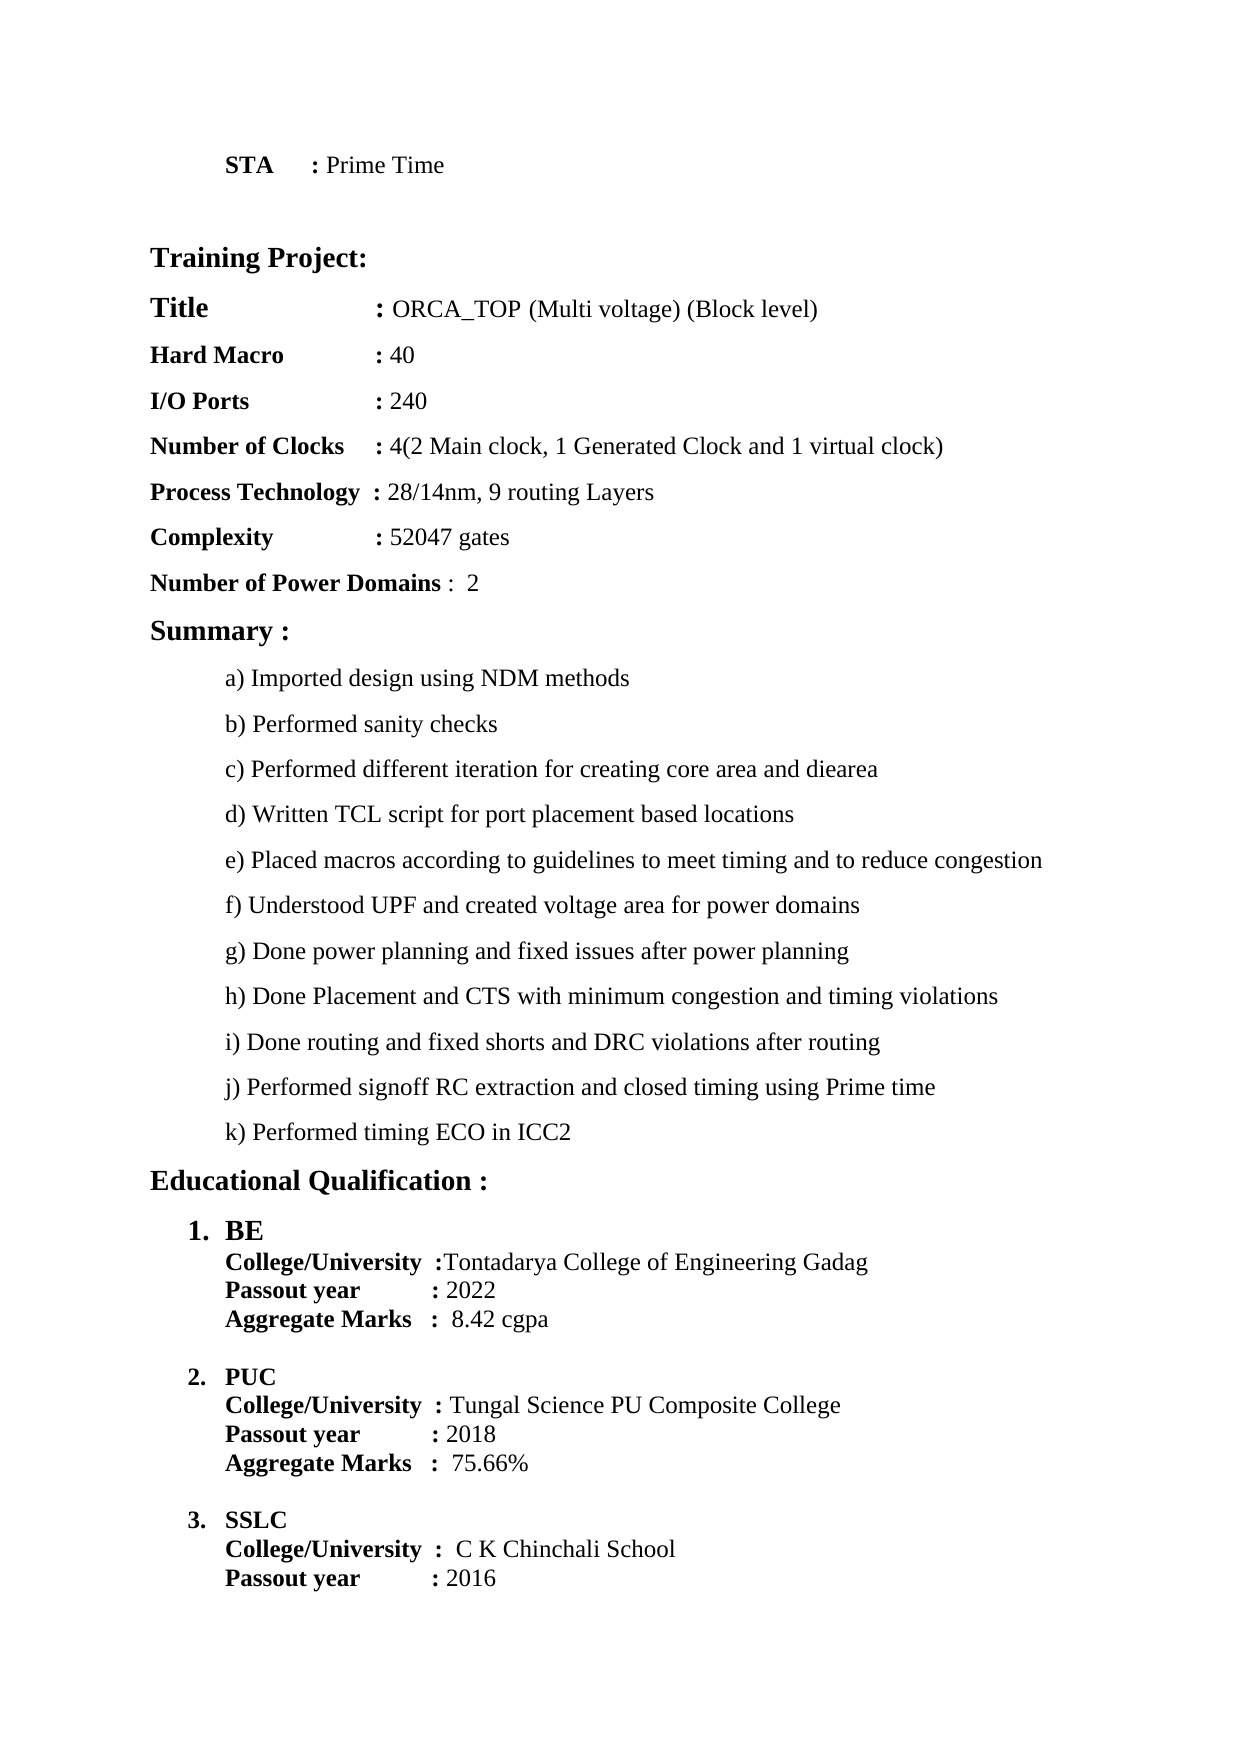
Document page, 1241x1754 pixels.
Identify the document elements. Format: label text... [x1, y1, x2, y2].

text Title : ORCA_TOP (Multi voltage) (Block level) [150, 290, 1090, 324]
text e) Placed macros according to guidelines to meet timing and to reduce congestion [150, 845, 1090, 874]
text k) Performed timing ECO in ICC2 [150, 1117, 1090, 1146]
text j) Performed signoff RC extraction and closed timing using Prime time [150, 1072, 1090, 1101]
list College/University :Tontadarya College of Engineering Gadag [225, 1247, 1090, 1275]
text Process Technology : 28/14nm, 9 routing Layers [150, 477, 1090, 506]
text STA : Prime Time [150, 150, 1090, 179]
text f) Understood UPF and created voltage area for power domains [150, 890, 1090, 919]
list PUC [187, 1362, 1090, 1390]
text Training Project: [150, 240, 1090, 274]
list Passout year : 2018 [225, 1419, 1090, 1448]
list College/University : C K Chinchali School [225, 1534, 1090, 1563]
text b) Performed sanity checks [150, 709, 1090, 737]
text I/O Ports : 240 [150, 386, 1090, 415]
text h) Done Placement and CTS with minimum congestion and timing violations [150, 981, 1090, 1010]
text i) Done routing and fixed shorts and DRC violations after routing [150, 1027, 1090, 1055]
list BE [187, 1213, 1090, 1247]
text Number of Power Domains : 2 [150, 568, 1090, 596]
text Complexity : 52047 gates [150, 522, 1090, 551]
text Educational Qualification : [150, 1163, 1090, 1196]
list Passout year : 2022 [225, 1275, 1090, 1304]
list Aggregate Marks : 8.42 cgpa [225, 1304, 1090, 1333]
list College/University : Tungal Science PU Composite College [225, 1390, 1090, 1419]
list Passout year : 2016 [225, 1563, 1090, 1592]
text Hard Macro : 40 [150, 341, 1090, 369]
text g) Done power planning and fixed issues after power planning [150, 936, 1090, 964]
text Number of Clocks : 4(2 Main clock, 1 Generated Clock and 1 virtual clock) [150, 431, 1090, 460]
text c) Performed different iteration for creating core area and diearea [150, 754, 1090, 783]
text a) Imported design using NDM methods [150, 663, 1090, 692]
text d) Written TCL script for port placement based locations [150, 799, 1090, 828]
list Aggregate Marks : 75.66% [225, 1448, 1090, 1477]
list SSLC [187, 1505, 1090, 1534]
text Summary : [150, 613, 1090, 647]
